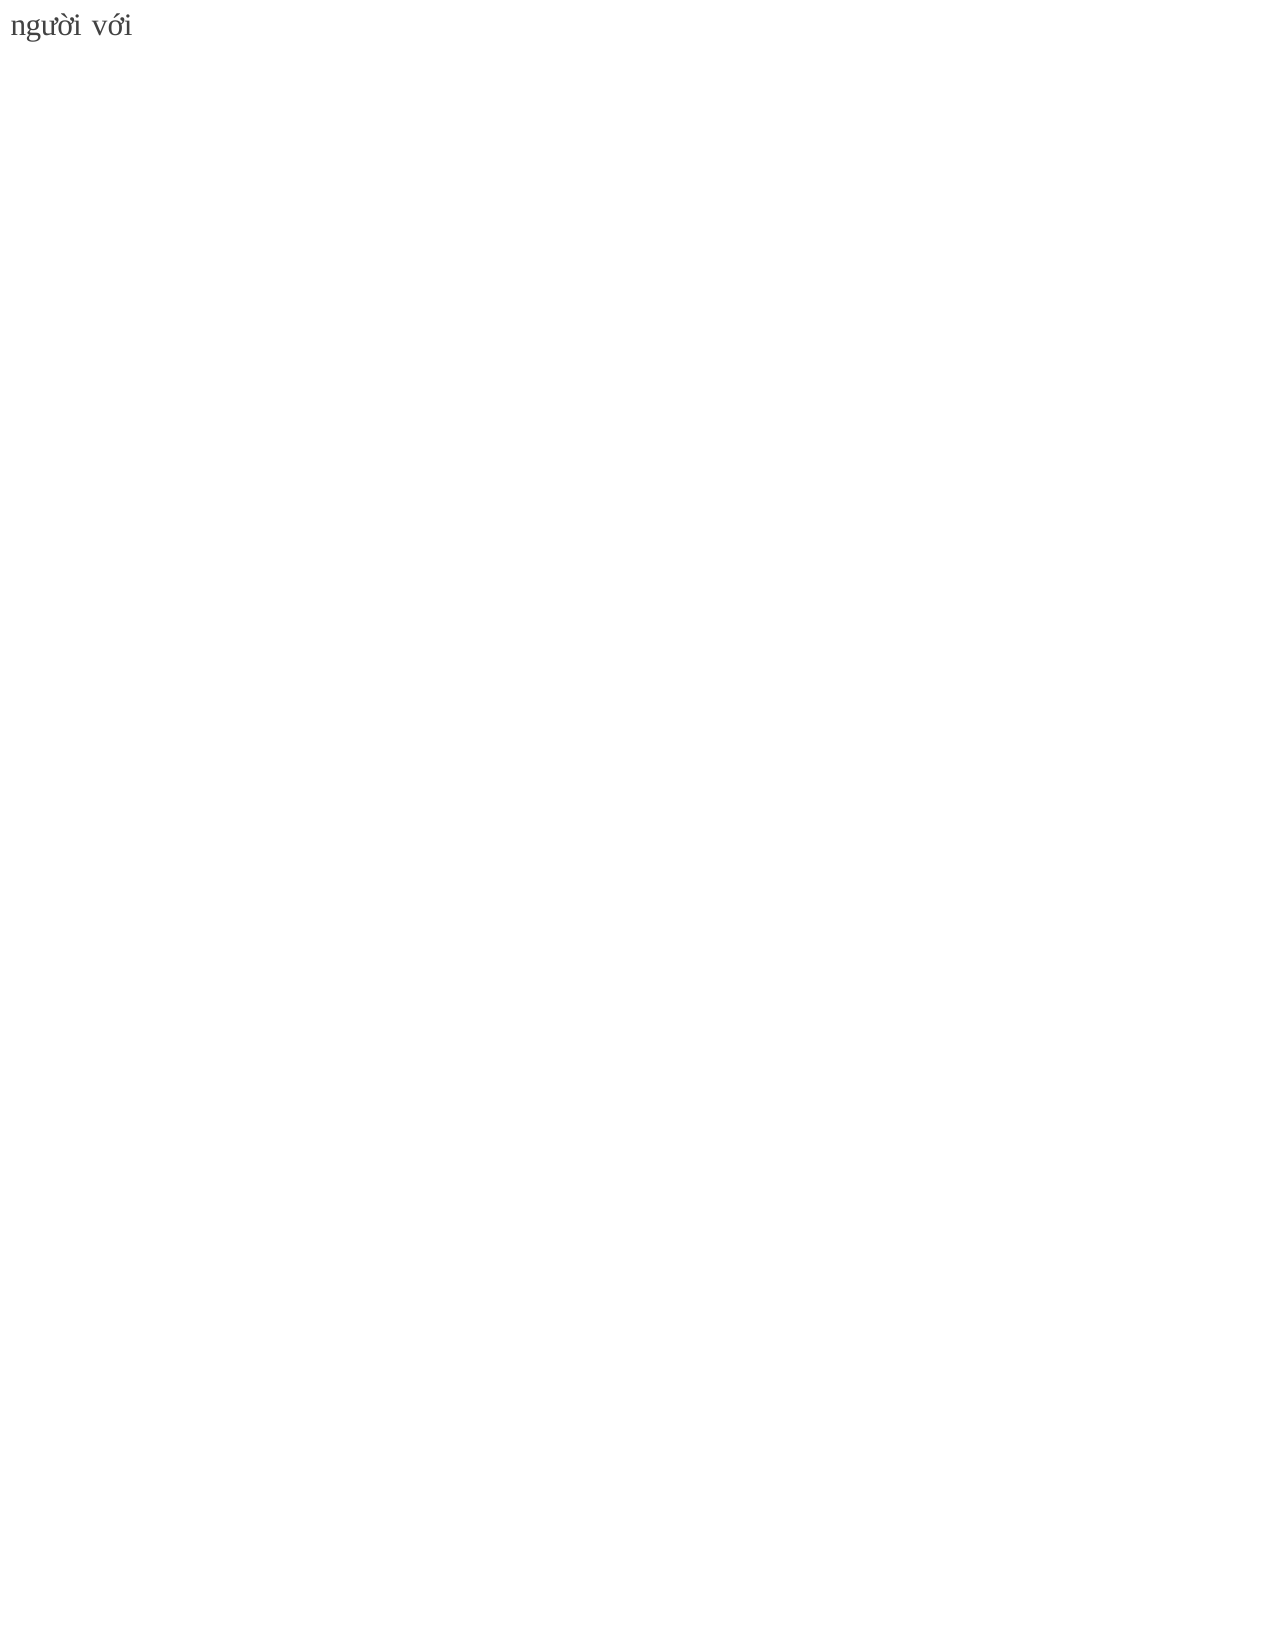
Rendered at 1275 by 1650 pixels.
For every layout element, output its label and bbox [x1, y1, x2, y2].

text [10, 6, 1267, 42]
